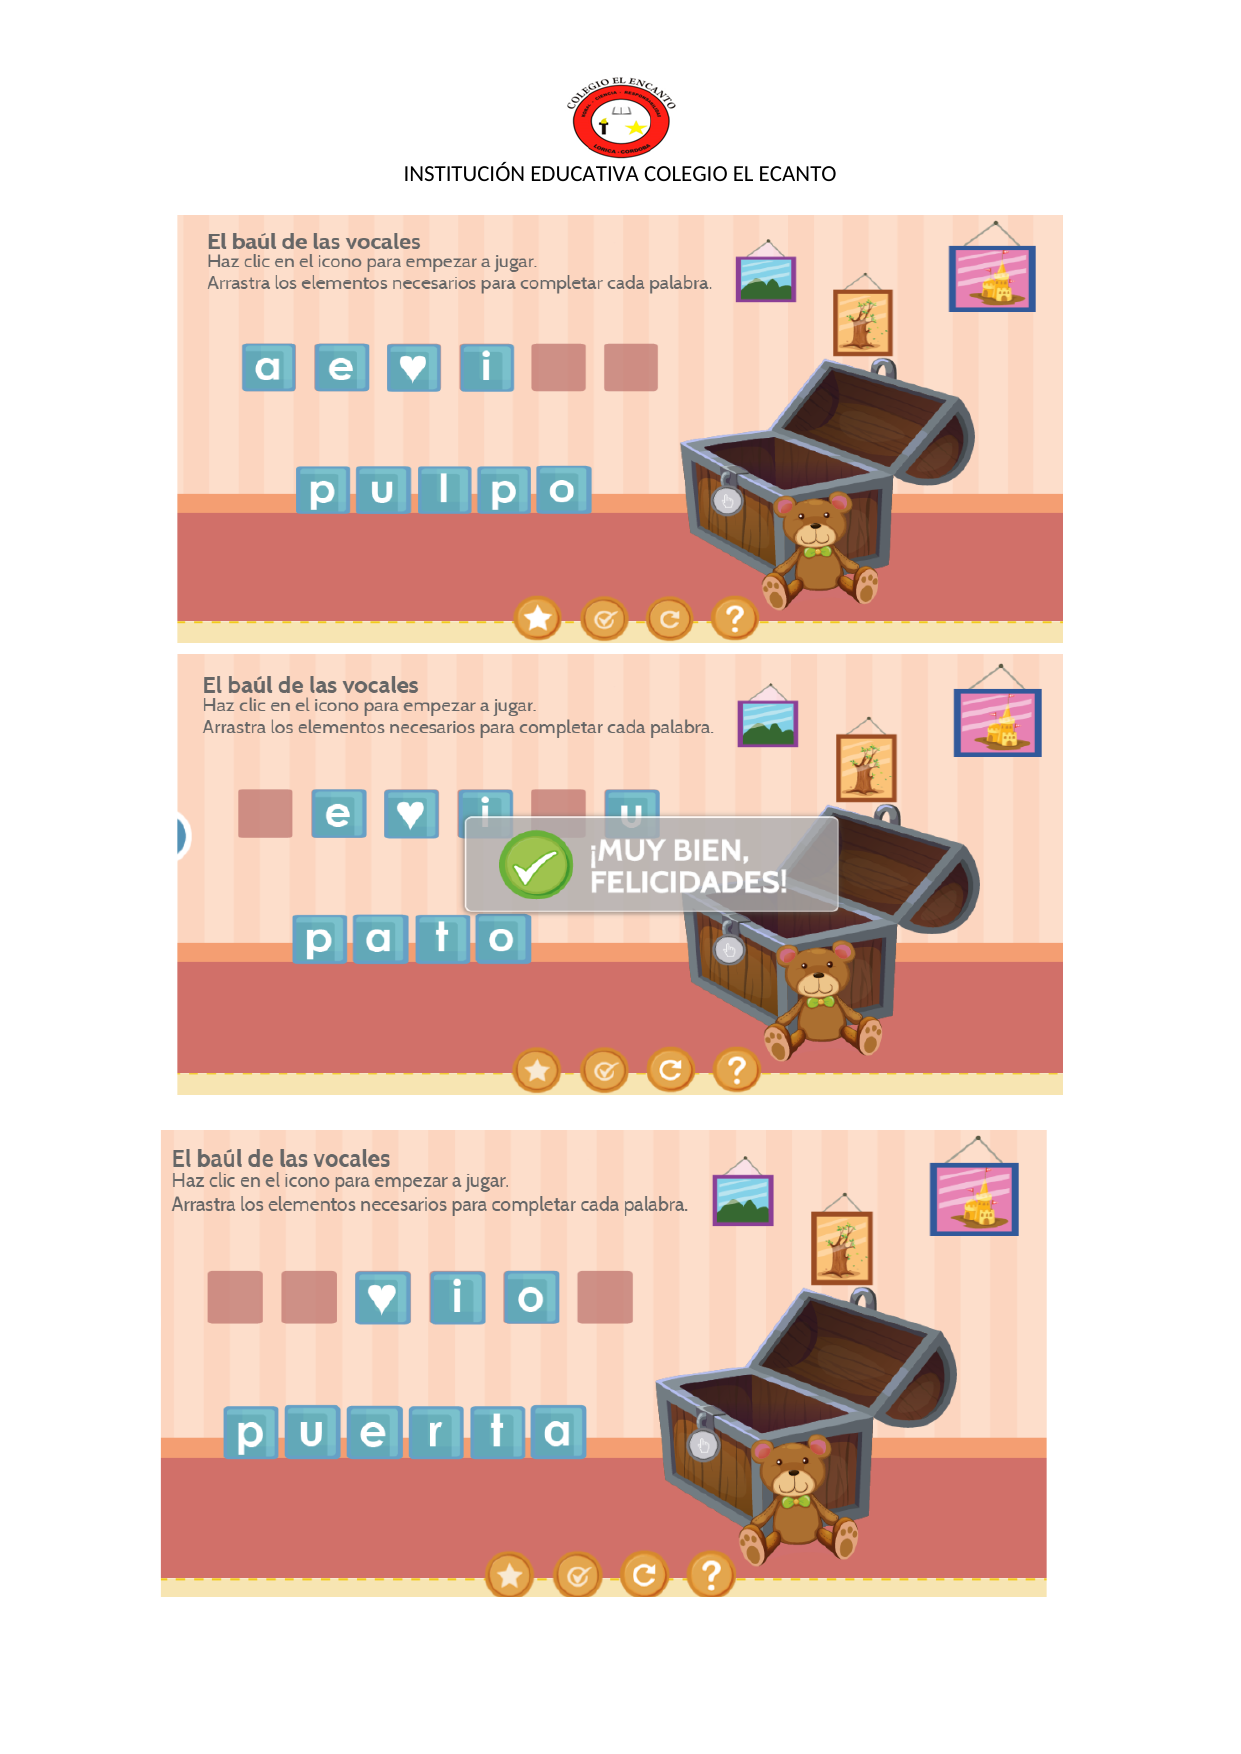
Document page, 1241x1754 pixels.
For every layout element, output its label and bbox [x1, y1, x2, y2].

picture [558, 73, 682, 160]
picture [177, 215, 1063, 643]
picture [177, 654, 1063, 1095]
picture [160, 1130, 1047, 1597]
